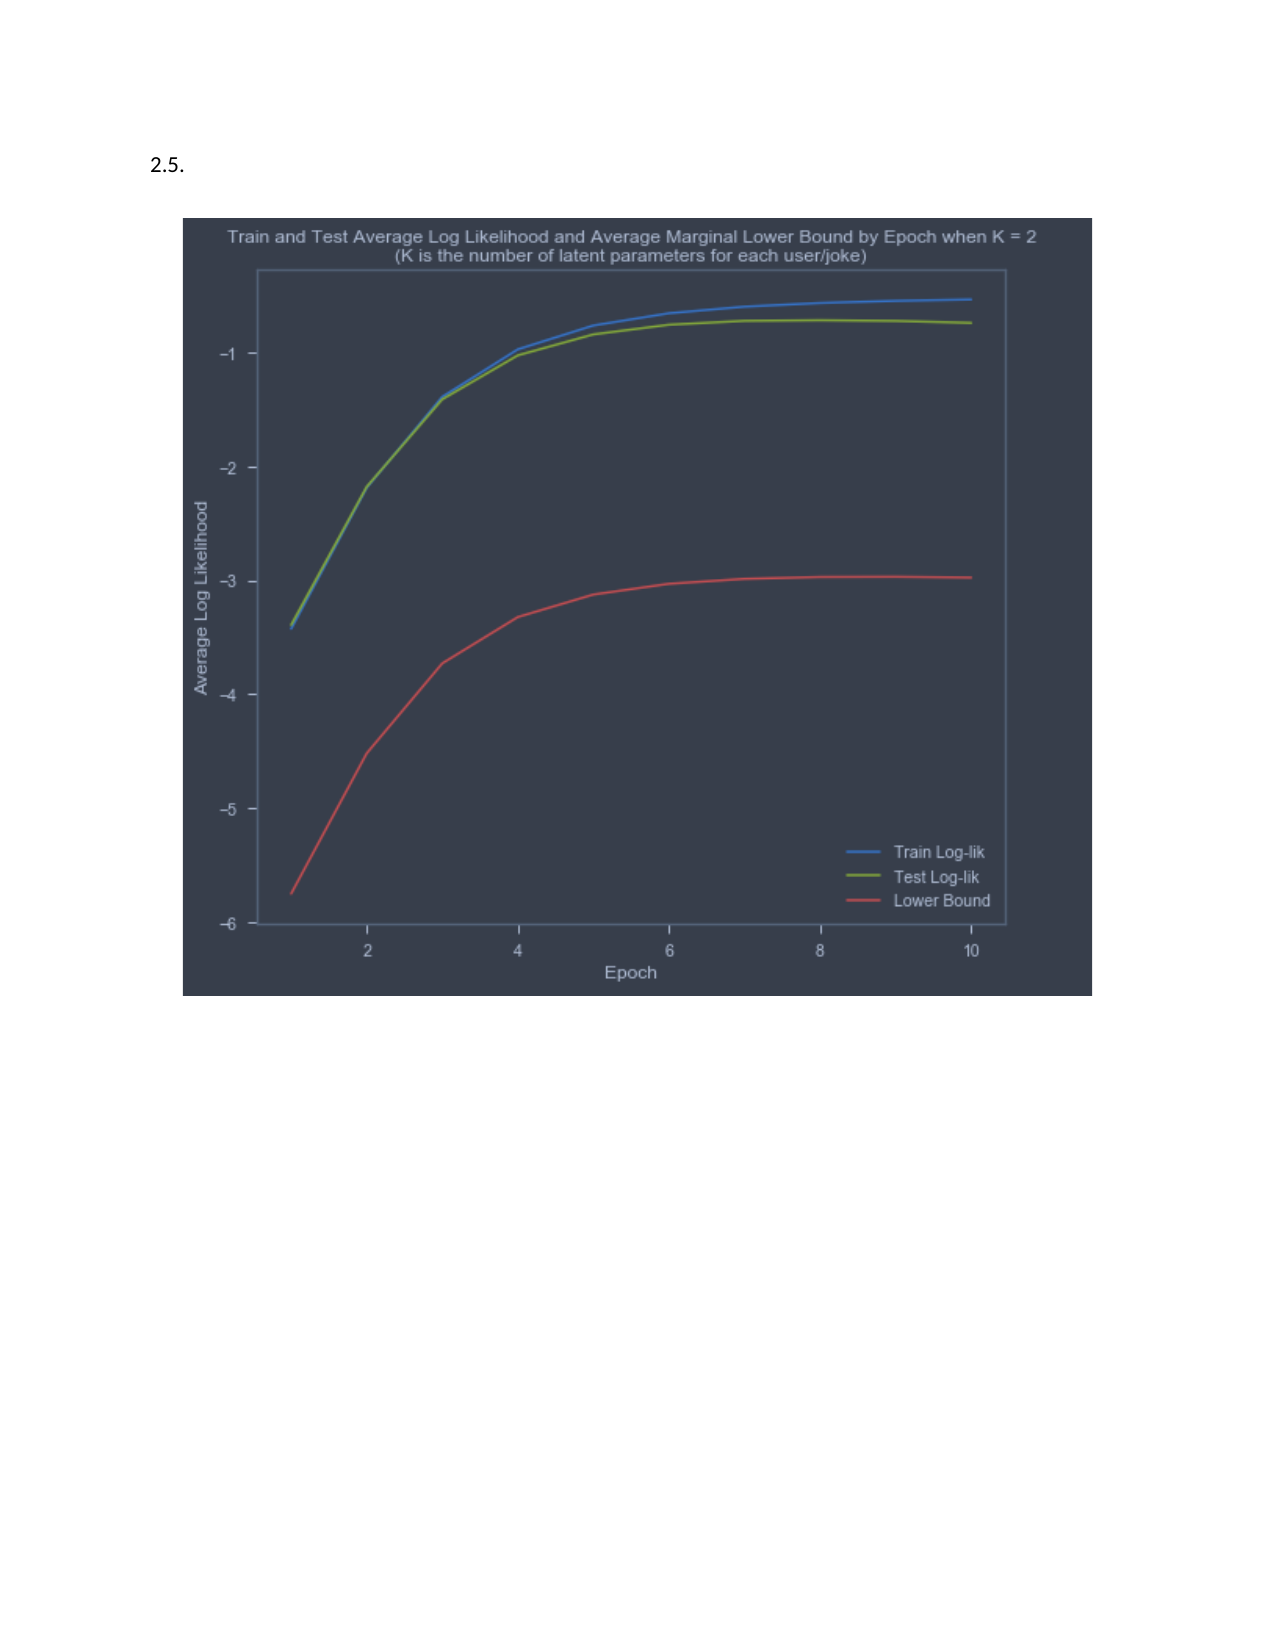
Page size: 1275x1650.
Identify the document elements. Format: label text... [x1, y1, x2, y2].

text 2.5. [150, 150, 1125, 178]
picture [182, 218, 1093, 996]
